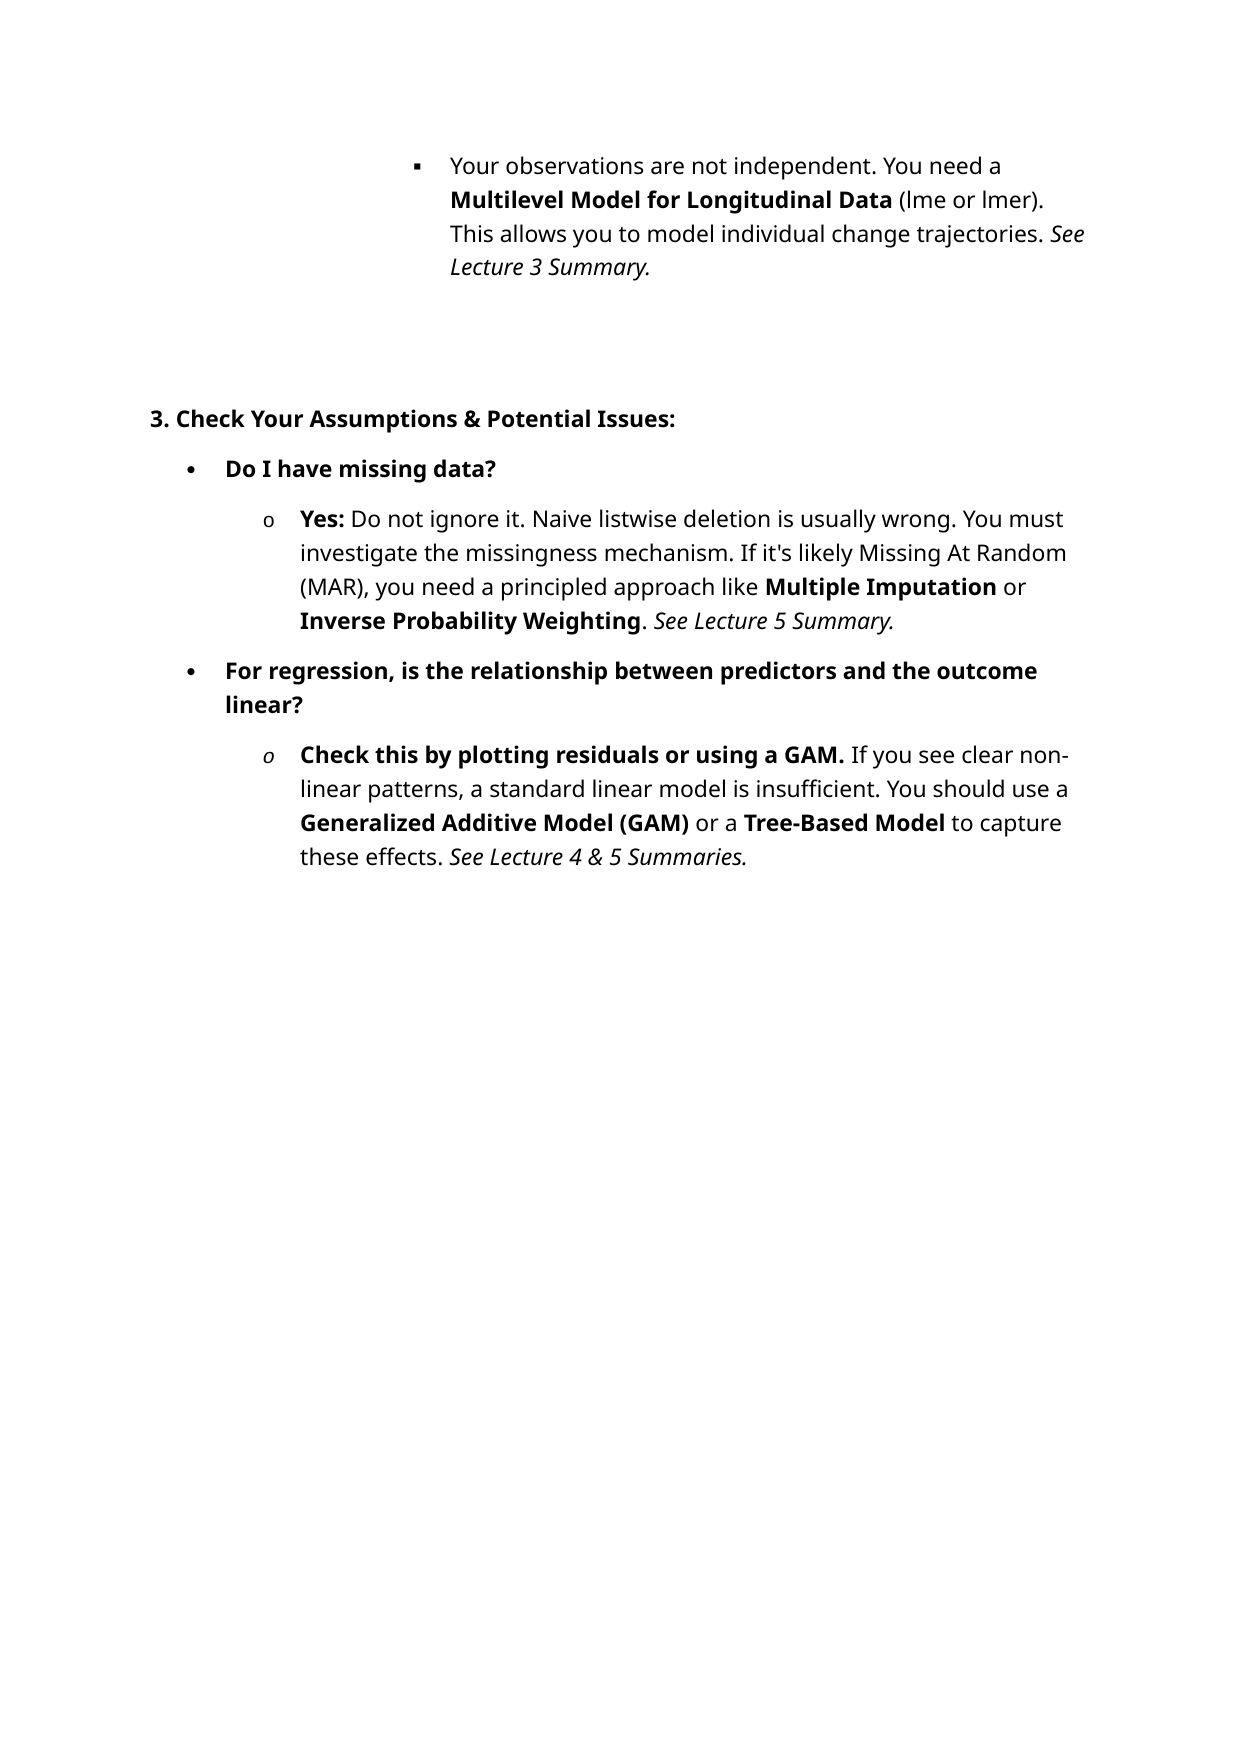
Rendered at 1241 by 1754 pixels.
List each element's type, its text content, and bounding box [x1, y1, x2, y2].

list Do I have missing data? [187, 453, 1090, 484]
list Yes: Do not ignore it. Naive listwise deletion is usually wrong. You must investigate the missingness mechanism. If it's likely Missing At Random (MAR), you need a principled approach like Multiple Imputation or Inverse Probability Weighting. See Lecture 5 Summary. [262, 503, 1090, 636]
list Check this by plotting residuals or using a GAM. If you see clear non-linear patterns, a standard linear model is insufficient. You should use a Generalized Additive Model (GAM) or a Tree-Based Model to capture these effects. See Lecture 4 & 5 Summaries. [262, 739, 1090, 872]
list For regression, is the relationship between predictors and the outcome linear? [187, 655, 1090, 720]
list Your observations are not independent. You need a Multilevel Model for Longitudinal Data (lme or lmer). This allows you to model individual change trajectories. See Lecture 3 Summary. [412, 150, 1090, 282]
text 3. Check Your Assumptions & Potential Issues: [150, 402, 1090, 434]
